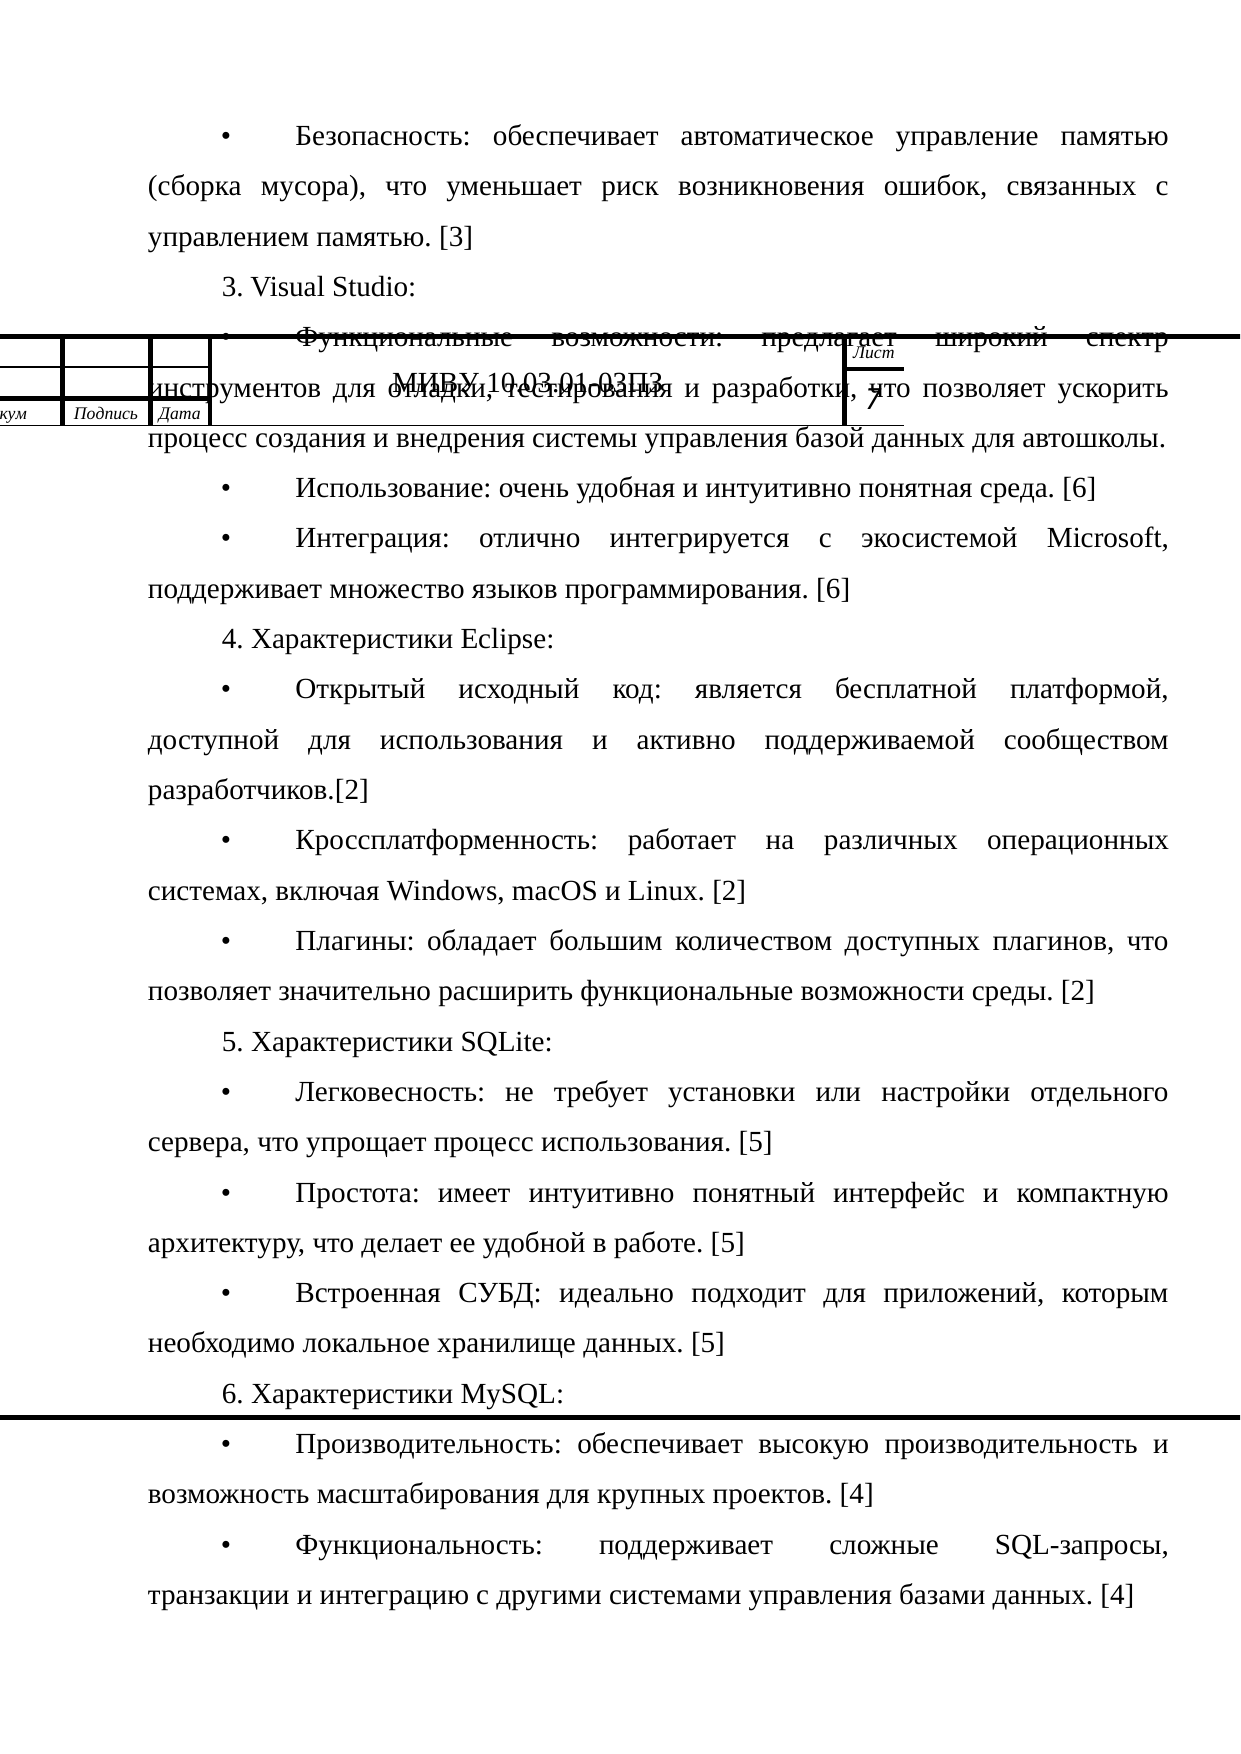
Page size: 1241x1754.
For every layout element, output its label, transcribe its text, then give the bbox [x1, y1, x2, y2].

text • Производительность: обеспечивает высокую производительность и возможность масштабирования для крупных проектов. [4] [148, 1426, 1169, 1510]
text 6. Характеристики MySQL: [148, 1376, 1169, 1409]
text • Кроссплатформенность: работает на различных операционных системах, включая Windows, macOS и Linux. [2] [148, 822, 1169, 906]
text • Открытый исходный код: является бесплатной платформой, доступной для использования и активно поддерживаемой сообществом разработчиков.[2] [148, 672, 1169, 806]
text • Легковесность: не требует установки или настройки отдельного сервера, что упрощает процесс использования. [5] [148, 1074, 1169, 1158]
text • Использование: очень удобная и интуитивно понятная среда. [6] [148, 470, 1169, 504]
text • Функциональность: поддерживает сложные SQL-запросы, транзакции и интеграцию с другими системами управления базами данных. [4] [148, 1527, 1169, 1611]
text 5. Характеристики SQLite: [148, 1024, 1169, 1057]
text • Плагины: обладает большим количеством доступных плагинов, что позволяет значительно расширить функциональные возможности среды. [2] [148, 923, 1169, 1007]
text 3. Visual Studio: [148, 269, 1169, 303]
text • Встроенная СУБД: идеально подходит для приложений, которым необходимо локальное хранилище данных. [5] [148, 1275, 1169, 1359]
text 4. Характеристики Eclipse: [148, 621, 1169, 655]
text • Функциональные возможности: предлагает широкий спектр инструментов для отладки, тестирования и разработки, что позволяет ускорить процесс создания и внедрения системы управления базой данных для автошколы. [148, 319, 1169, 453]
text • Интеграция: отлично интегрируется с экосистемой Microsoft, поддерживает множество языков программирования. [6] [148, 521, 1169, 604]
text • Простота: имеет интуитивно понятный интерфейс и компактную архитектуру, что делает ее удобной в работе. [5] [148, 1175, 1169, 1258]
text • Безопасность: обеспечивает автоматическое управление памятью (сборка мусора), что уменьшает риск возникновения ошибок, связанных с управлением памятью. [3] [148, 118, 1169, 252]
